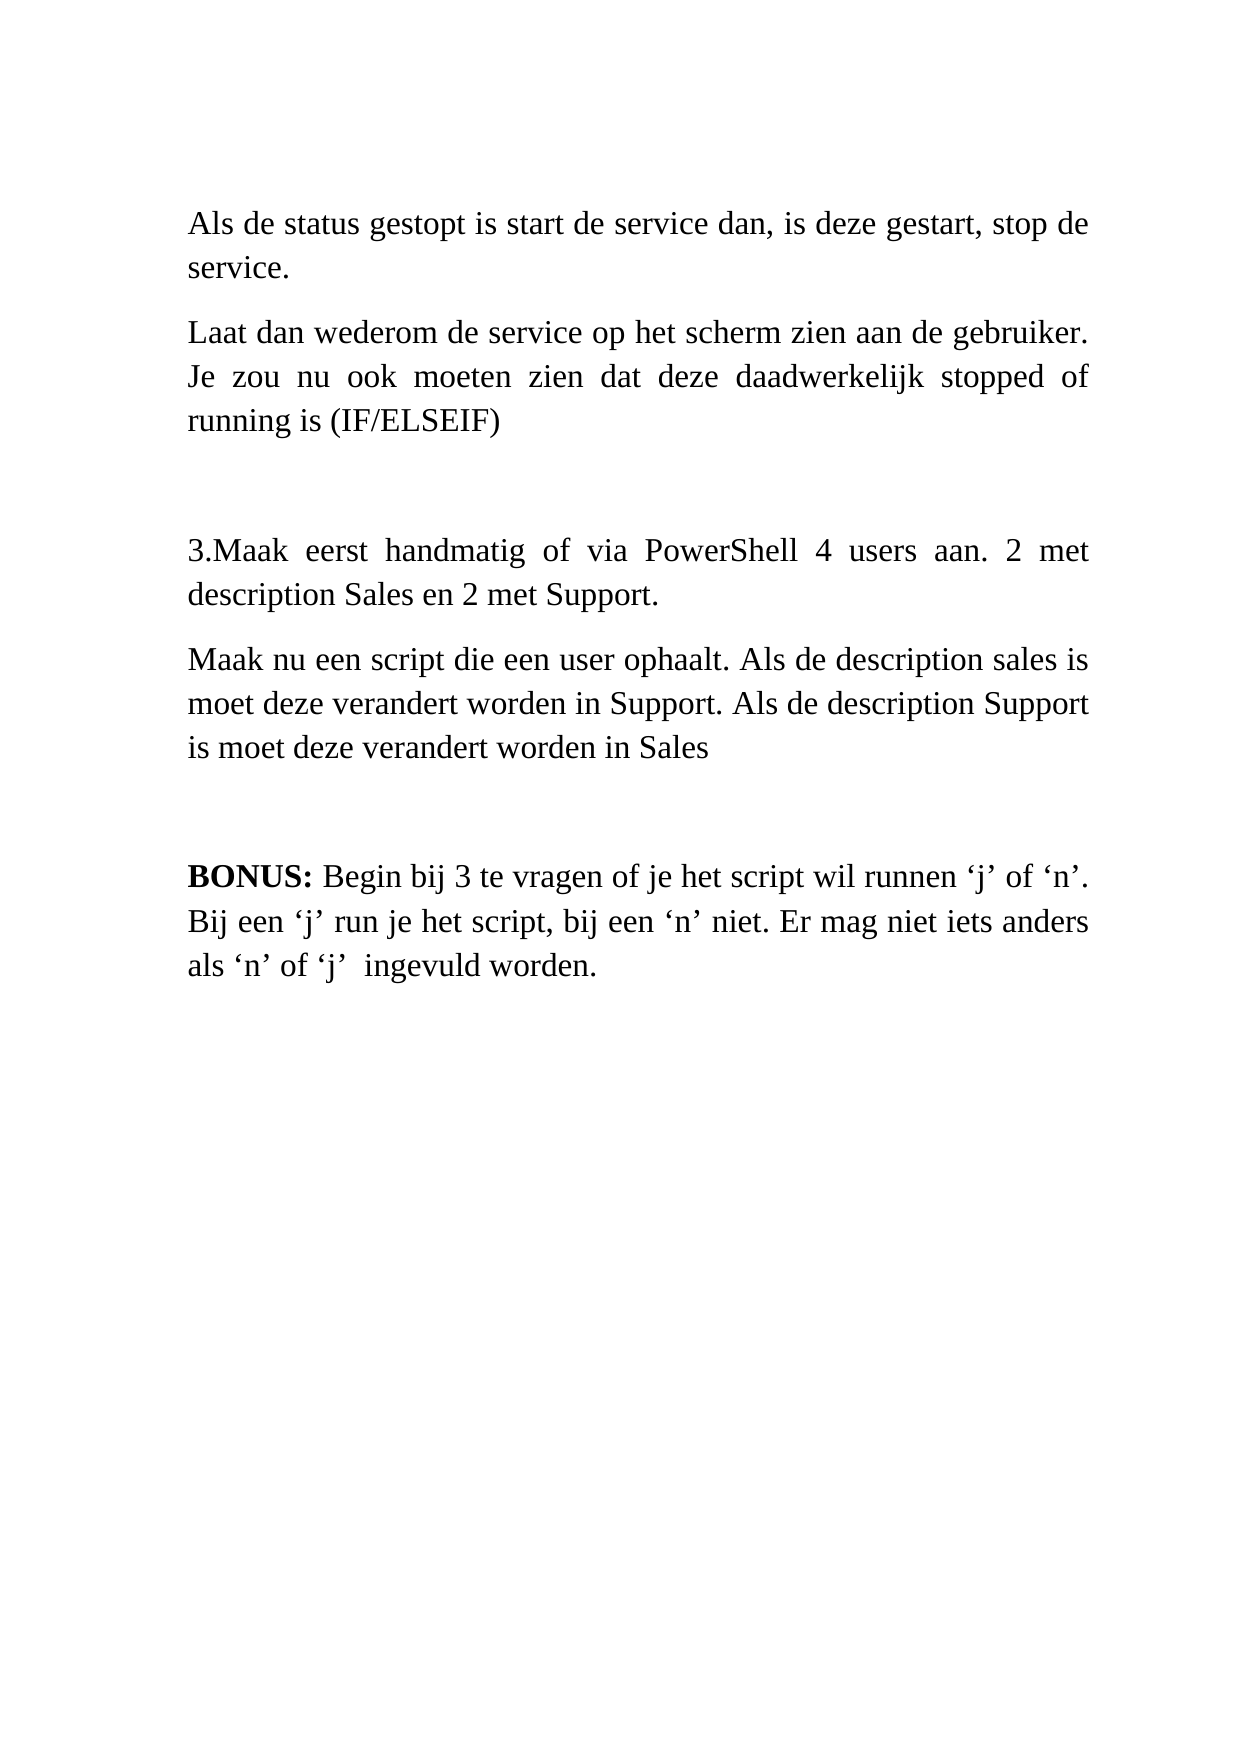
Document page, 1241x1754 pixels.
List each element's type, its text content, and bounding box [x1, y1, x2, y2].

text BONUS: Begin bij 3 te vragen of je het script wil runnen ‘j’ of ‘n’. Bij een ‘j’ run je het script, bij een ‘n’ niet. Er mag niet iets anders als ‘n’ of ‘j’ ingevuld worden. [187, 857, 1090, 983]
text 3.Maak eerst handmatig of via PowerShell 4 users aan. 2 met description Sales en 2 met Support. [187, 530, 1090, 612]
text Maak nu een script die een user ophaalt. Als de description sales is moet deze verandert worden in Support. Als de description Support is moet deze verandert worden in Sales [187, 639, 1090, 765]
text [187, 312, 1090, 438]
text Als de status gestopt is start de service dan, is deze gestart, stop de service. [187, 203, 1090, 285]
